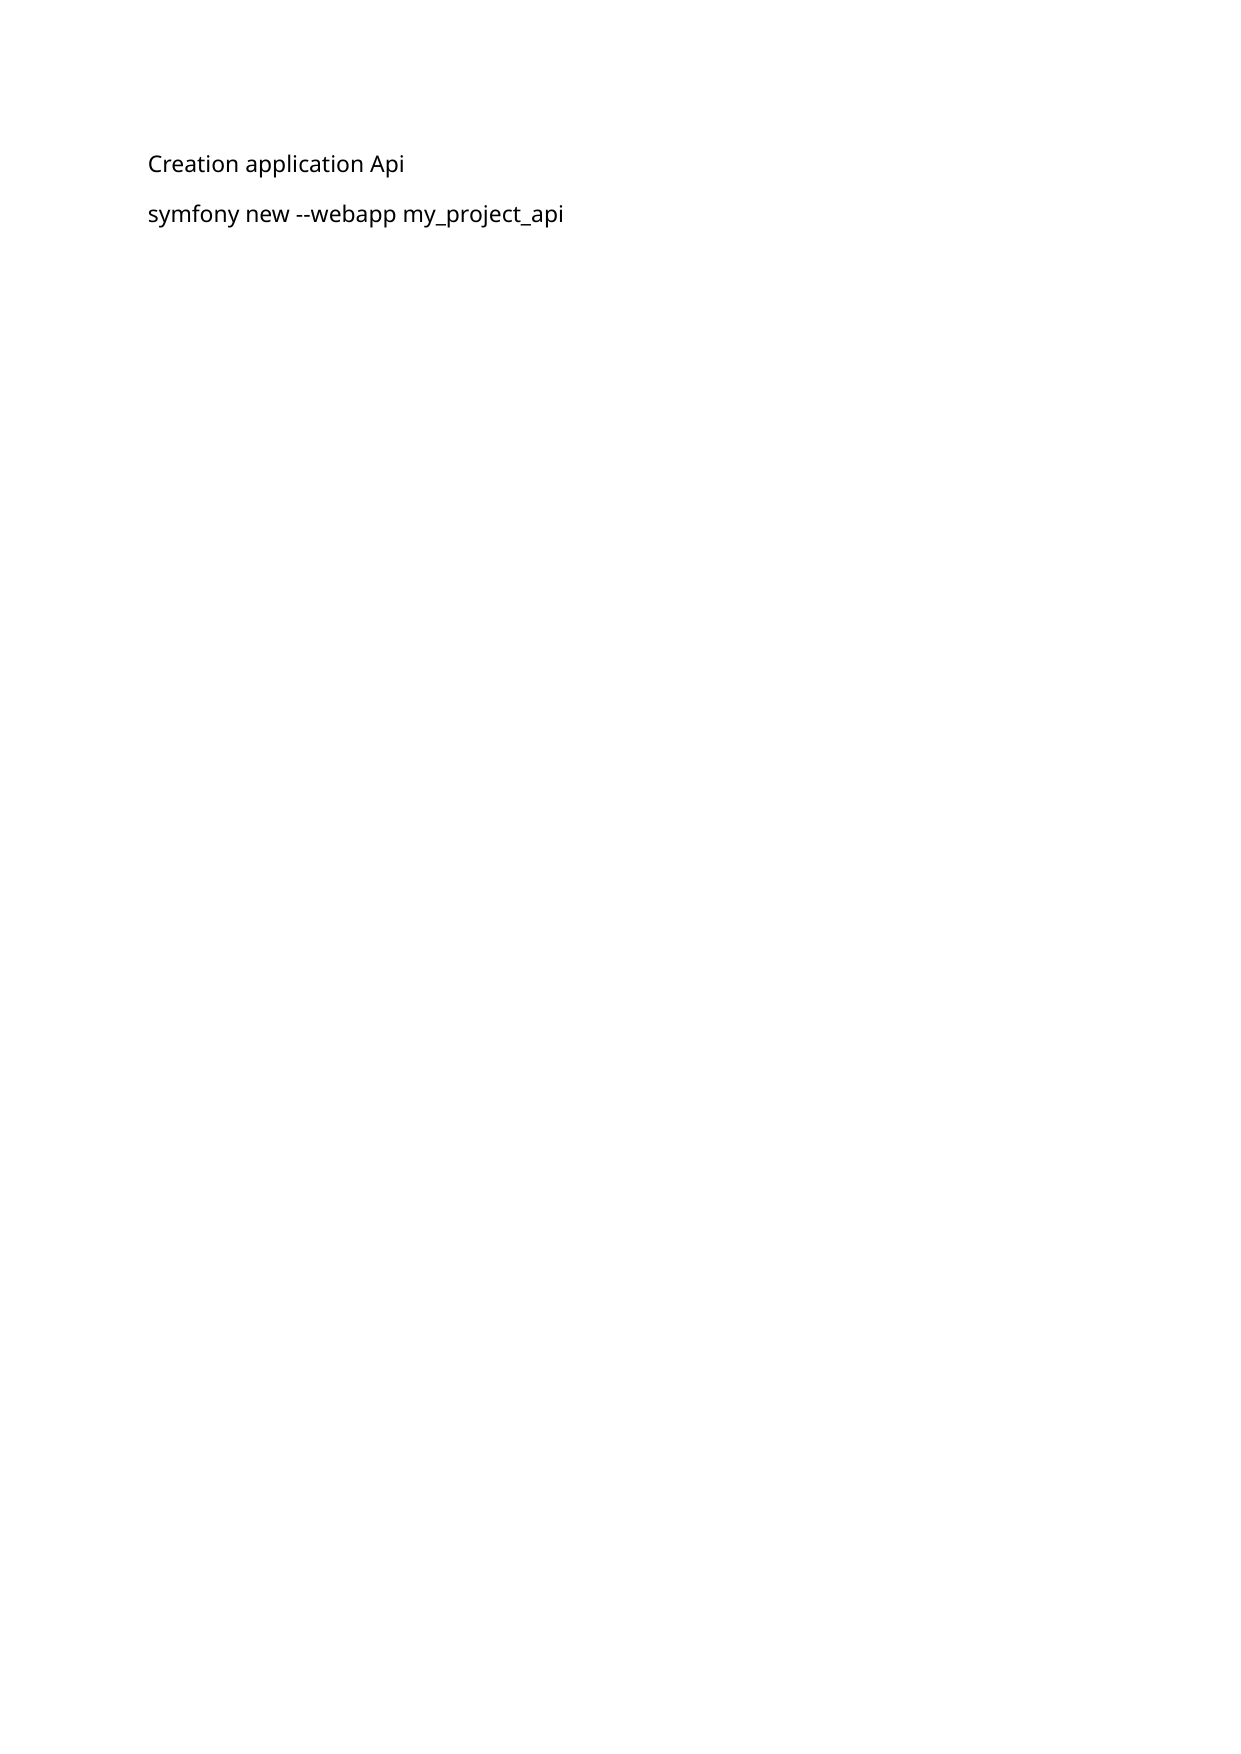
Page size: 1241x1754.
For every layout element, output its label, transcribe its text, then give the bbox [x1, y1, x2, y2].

text Creation application Api [148, 148, 1093, 179]
text symfony new --webapp my_project_api [148, 198, 1093, 229]
